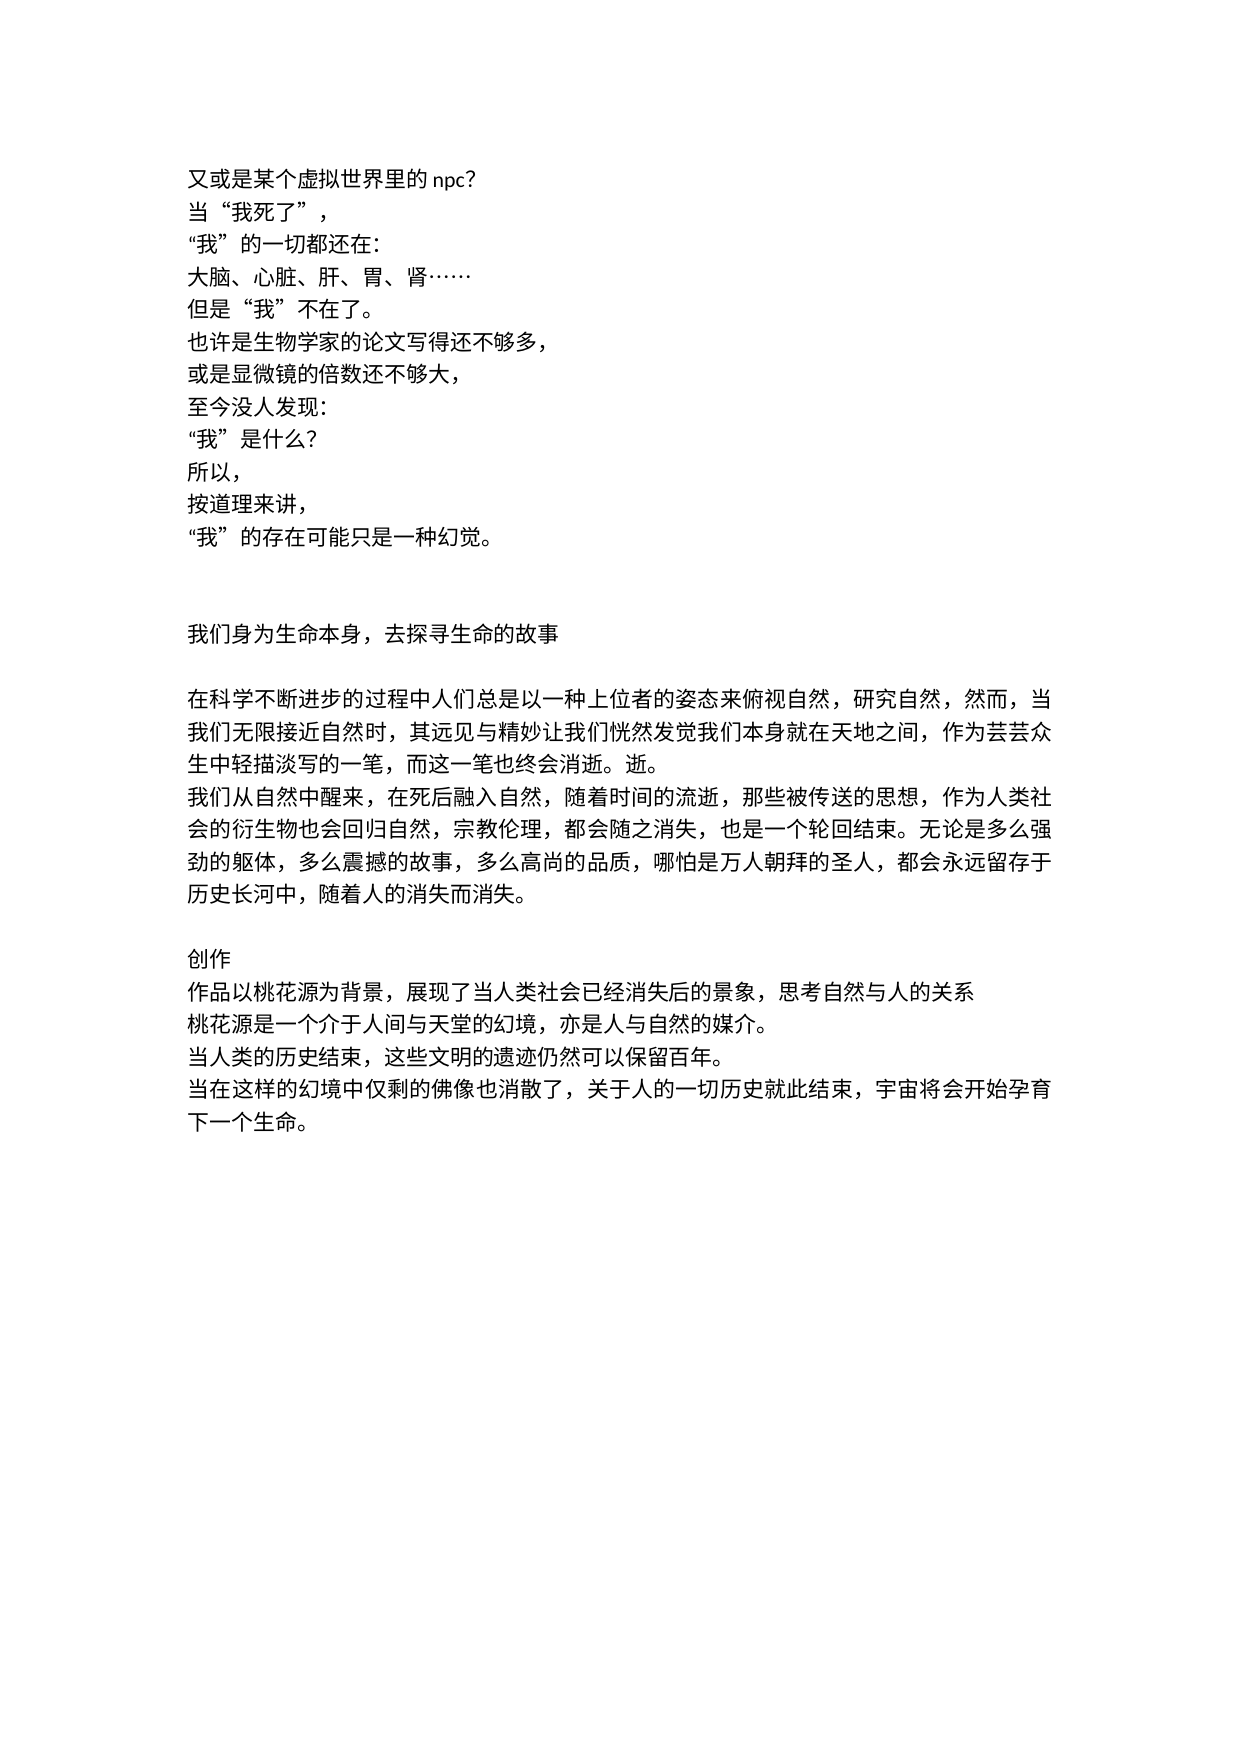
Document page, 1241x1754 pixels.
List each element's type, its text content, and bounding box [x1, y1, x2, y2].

text 也许是生物学家的论文写得还不够多， [187, 324, 1053, 357]
text “我”是什么？ [187, 422, 1053, 454]
text 当在这样的幻境中仅剩的佛像也消散了，关于人的一切历史就此结束，宇宙将会开始孕育下一个生命。 [187, 1072, 1053, 1137]
text 至今没人发现： [187, 389, 1053, 422]
text 桃花源是一个介于人间与天堂的幻境，亦是人与自然的媒介。 [187, 1007, 1053, 1039]
text 在科学不断进步的过程中人们总是以一种上位者的姿态来俯视自然，研究自然，然而，当我们无限接近自然时，其远见与精妙让我们恍然发觉我们本身就在天地之间，作为芸芸众生中轻描淡写的一笔，而这一笔也终会消逝。逝。 [187, 682, 1053, 779]
text 按道理来讲， [187, 487, 1053, 519]
text 当人类的历史结束，这些文明的遗迹仍然可以保留百年。 [187, 1039, 1053, 1072]
text 我们身为生命本身，去探寻生命的故事 [187, 617, 1053, 649]
text “我”的存在可能只是一种幻觉。 [187, 519, 1053, 552]
text 但是“我”不在了。 [187, 292, 1053, 324]
text 或是显微镜的倍数还不够大， [187, 357, 1053, 389]
text 创作 [187, 942, 1053, 974]
text 所以， [187, 454, 1053, 487]
text 我们从自然中醒来，在死后融入自然，随着时间的流逝，那些被传送的思想，作为人类社会的衍生物也会回归自然，宗教伦理，都会随之消失，也是一个轮回结束。无论是多么强劲的躯体，多么震撼的故事，多么高尚的品质，哪怕是万人朝拜的圣人，都会永远留存于历史长河中，随着人的消失而消失。 [187, 779, 1053, 909]
text “我”的一切都还在： [187, 227, 1053, 259]
text 又或是某个虚拟世界里的npc？ [187, 162, 1053, 194]
text 大脑、心脏、肝、胃、肾…… [187, 259, 1053, 292]
text 作品以桃花源为背景，展现了当人类社会已经消失后的景象，思考自然与人的关系 [187, 974, 1053, 1007]
text 当“我死了”， [187, 194, 1053, 227]
